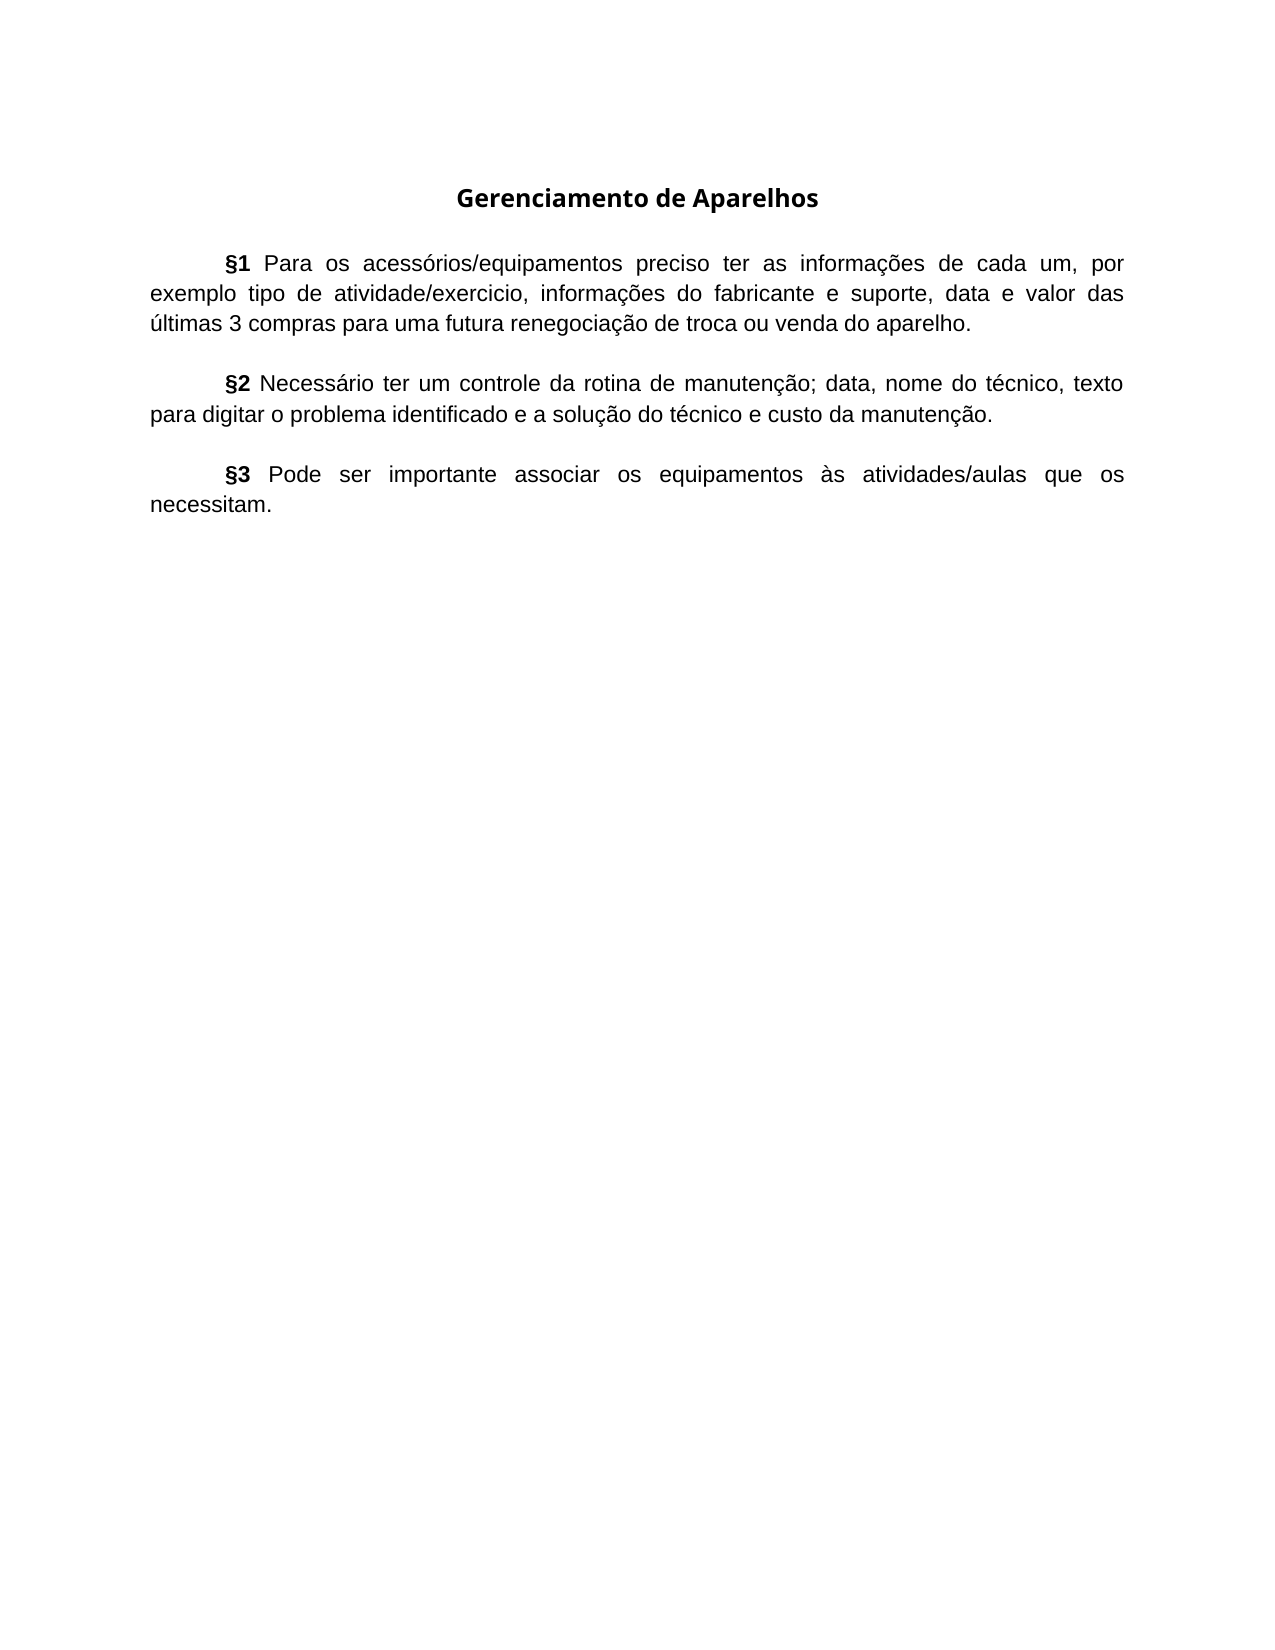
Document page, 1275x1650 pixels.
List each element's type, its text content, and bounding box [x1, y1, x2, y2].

text §3 Pode ser importante associar os equipamentos às atividades/aulas que os necessitam. [150, 461, 1125, 518]
text Gerenciamento de Aparelhos [150, 180, 1125, 214]
text §1 Para os acessórios/equipamentos preciso ter as informações de cada um, por exemplo tipo de atividade/exercicio, informações do fabricante e suporte, data e valor das últimas 3 compras para uma futura renegociação de troca ou venda do aparelho. [150, 249, 1125, 336]
text §2 Necessário ter um controle da rotina de manutenção; data, nome do técnico, texto para digitar o problema identificado e a solução do técnico e custo da manutenção. [150, 370, 1125, 427]
